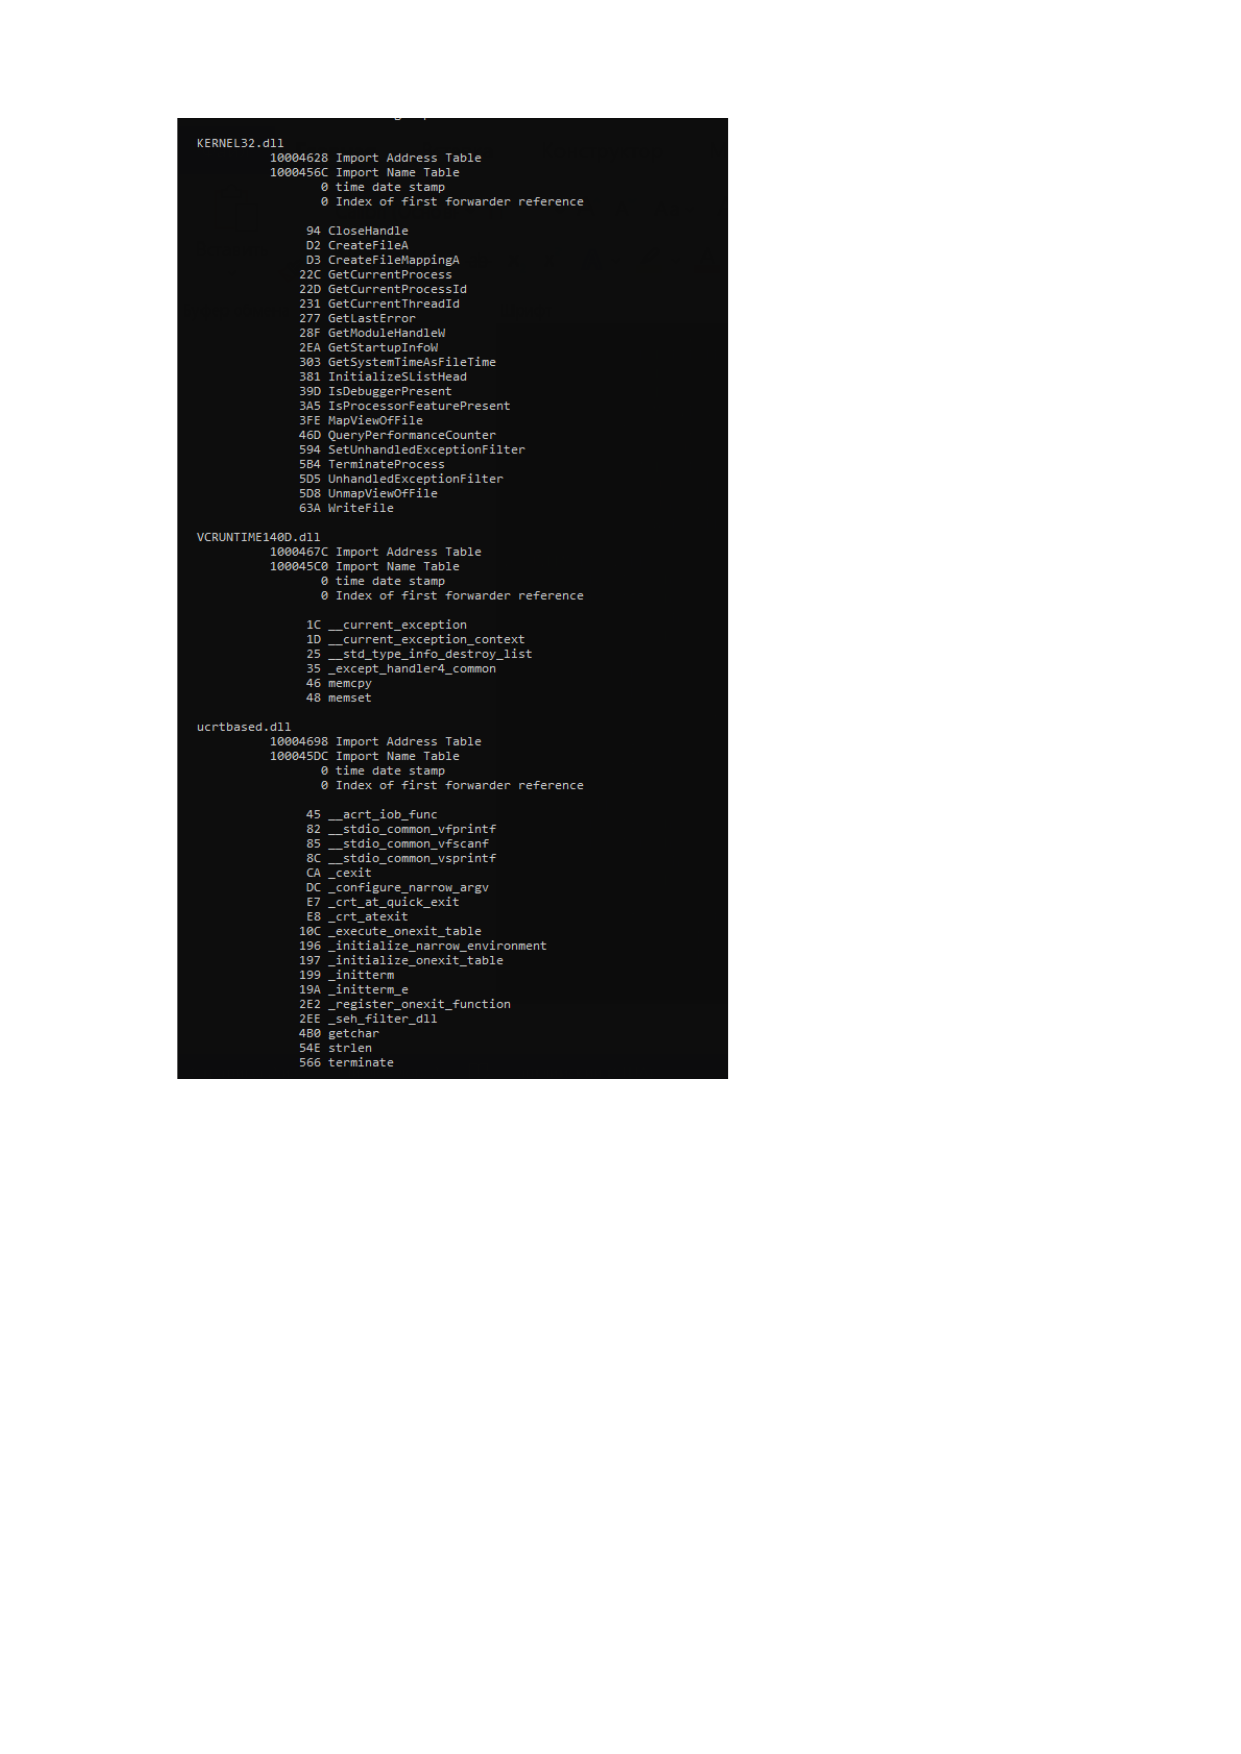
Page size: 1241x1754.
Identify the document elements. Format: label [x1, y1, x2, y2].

picture [177, 118, 729, 1079]
